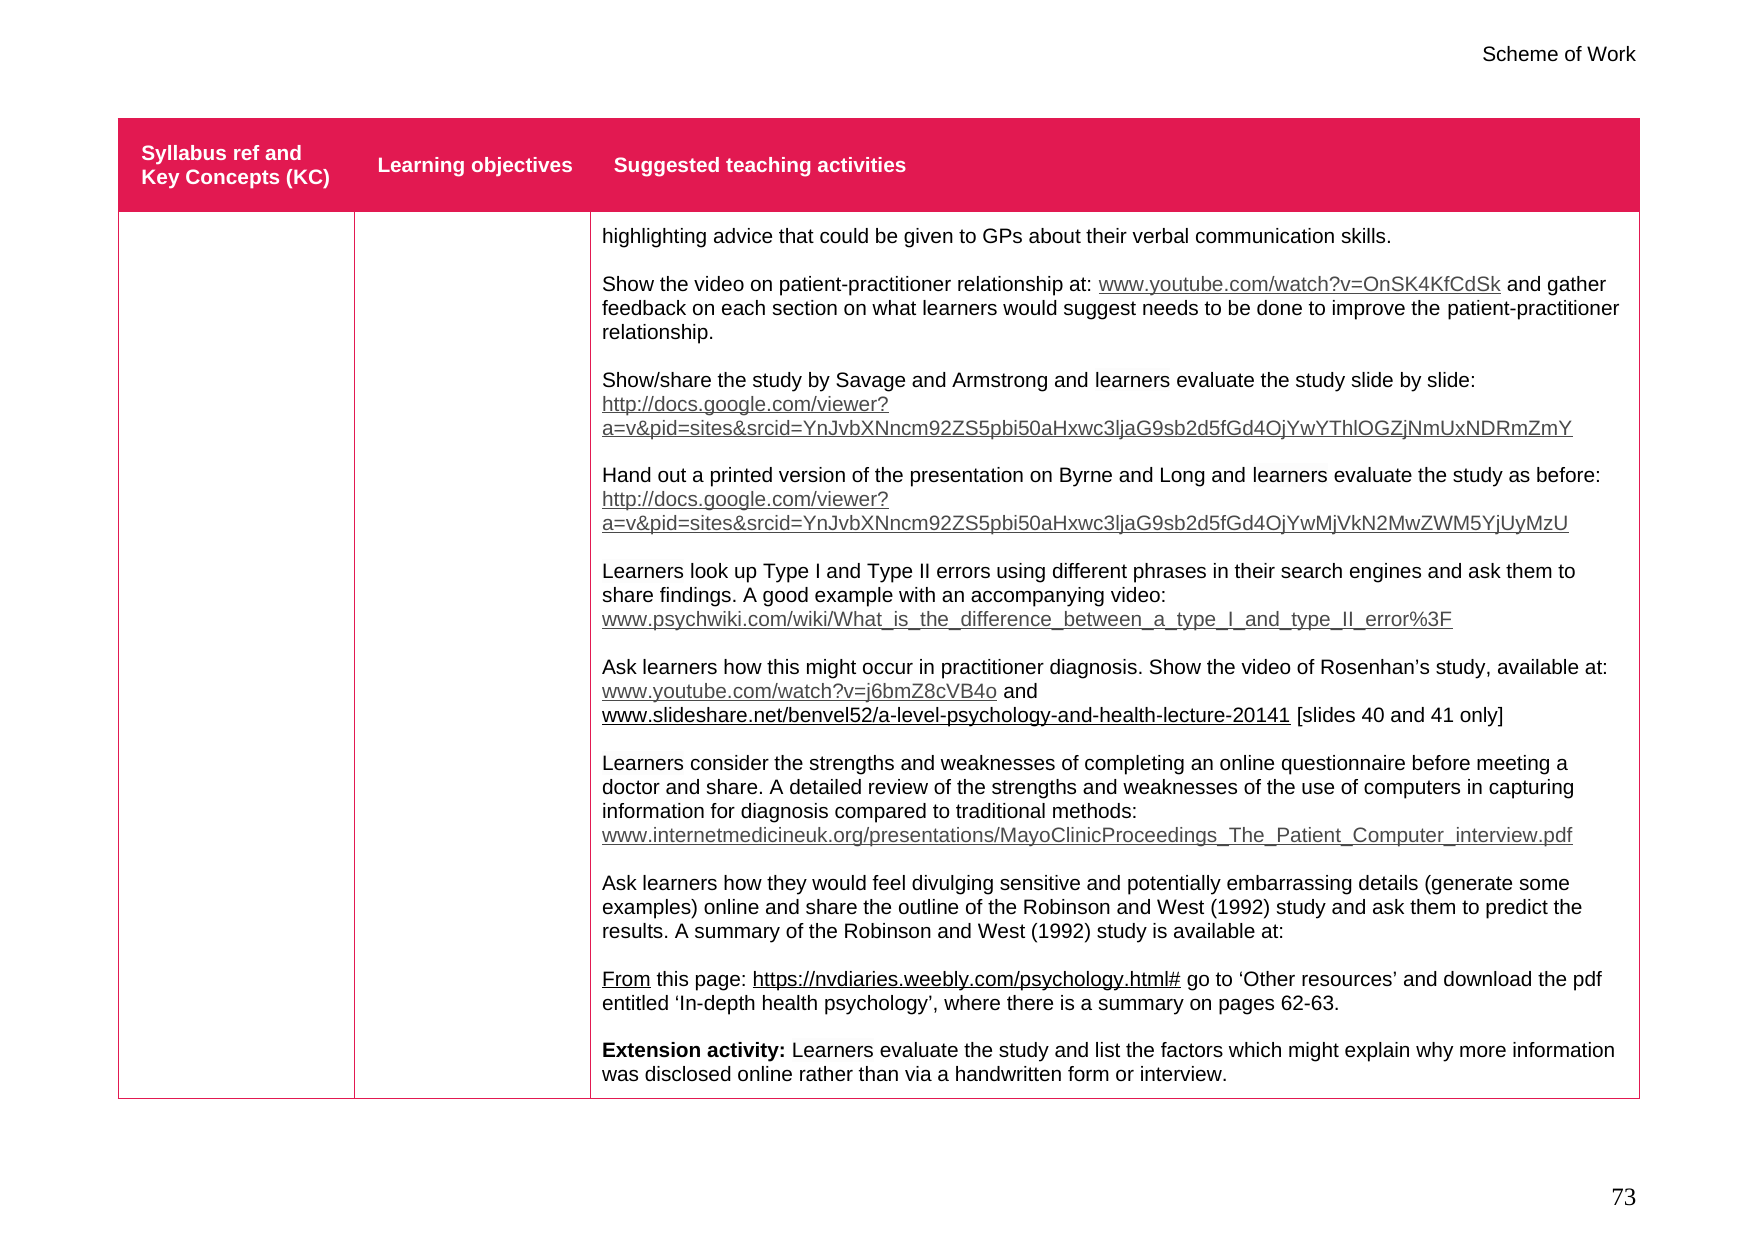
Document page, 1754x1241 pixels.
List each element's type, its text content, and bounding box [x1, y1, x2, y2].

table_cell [591, 212, 1639, 1098]
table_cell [355, 212, 590, 1098]
table_header Syllabus ref and Key Concepts (KC) [119, 119, 354, 211]
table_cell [119, 212, 354, 1098]
table_header Suggested teaching activities [591, 119, 1639, 211]
table_header Learning objectives [355, 119, 590, 211]
